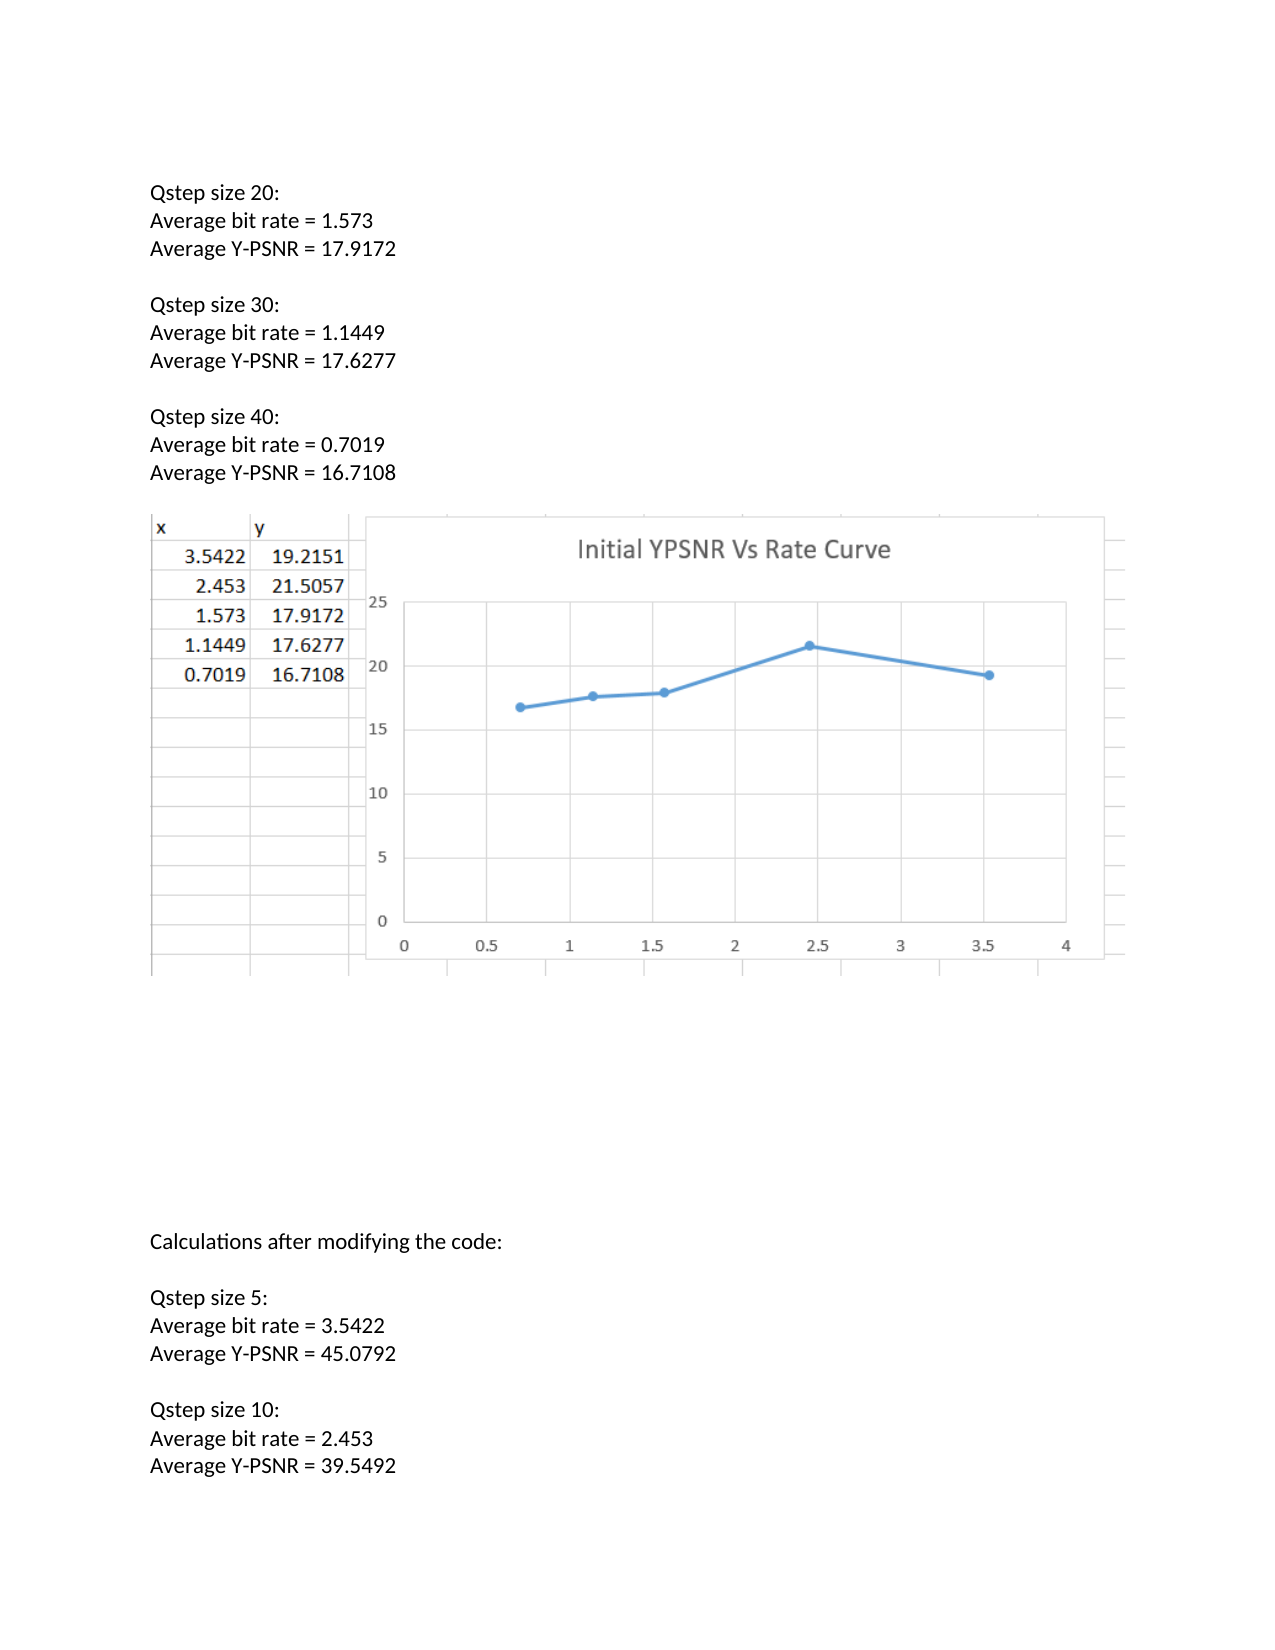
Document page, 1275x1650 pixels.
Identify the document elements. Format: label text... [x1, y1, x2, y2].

text Average Y-PSNR = 17.9172 [150, 234, 1125, 262]
text Average bit rate = 1.573 [150, 206, 1125, 234]
text Average bit rate = 3.5422 [150, 1312, 1125, 1339]
text Qstep size 40: [150, 402, 1125, 430]
text Average bit rate = 0.7019 [150, 430, 1125, 458]
text Qstep size 5: [150, 1283, 1125, 1312]
text Calculations after modifying the code: [150, 1227, 1125, 1256]
text Average bit rate = 2.453 [150, 1424, 1125, 1452]
text Average Y-PSNR = 45.0792 [150, 1339, 1125, 1368]
text Qstep size 30: [150, 290, 1125, 318]
text Qstep size 20: [150, 178, 1125, 206]
text Average bit rate = 1.1449 [150, 318, 1125, 346]
text Average Y-PSNR = 39.5492 [150, 1452, 1125, 1480]
text Average Y-PSNR = 16.7108 [150, 458, 1125, 486]
text Qstep size 10: [150, 1396, 1125, 1424]
text Average Y-PSNR = 17.6277 [150, 346, 1125, 374]
picture [150, 514, 1125, 976]
